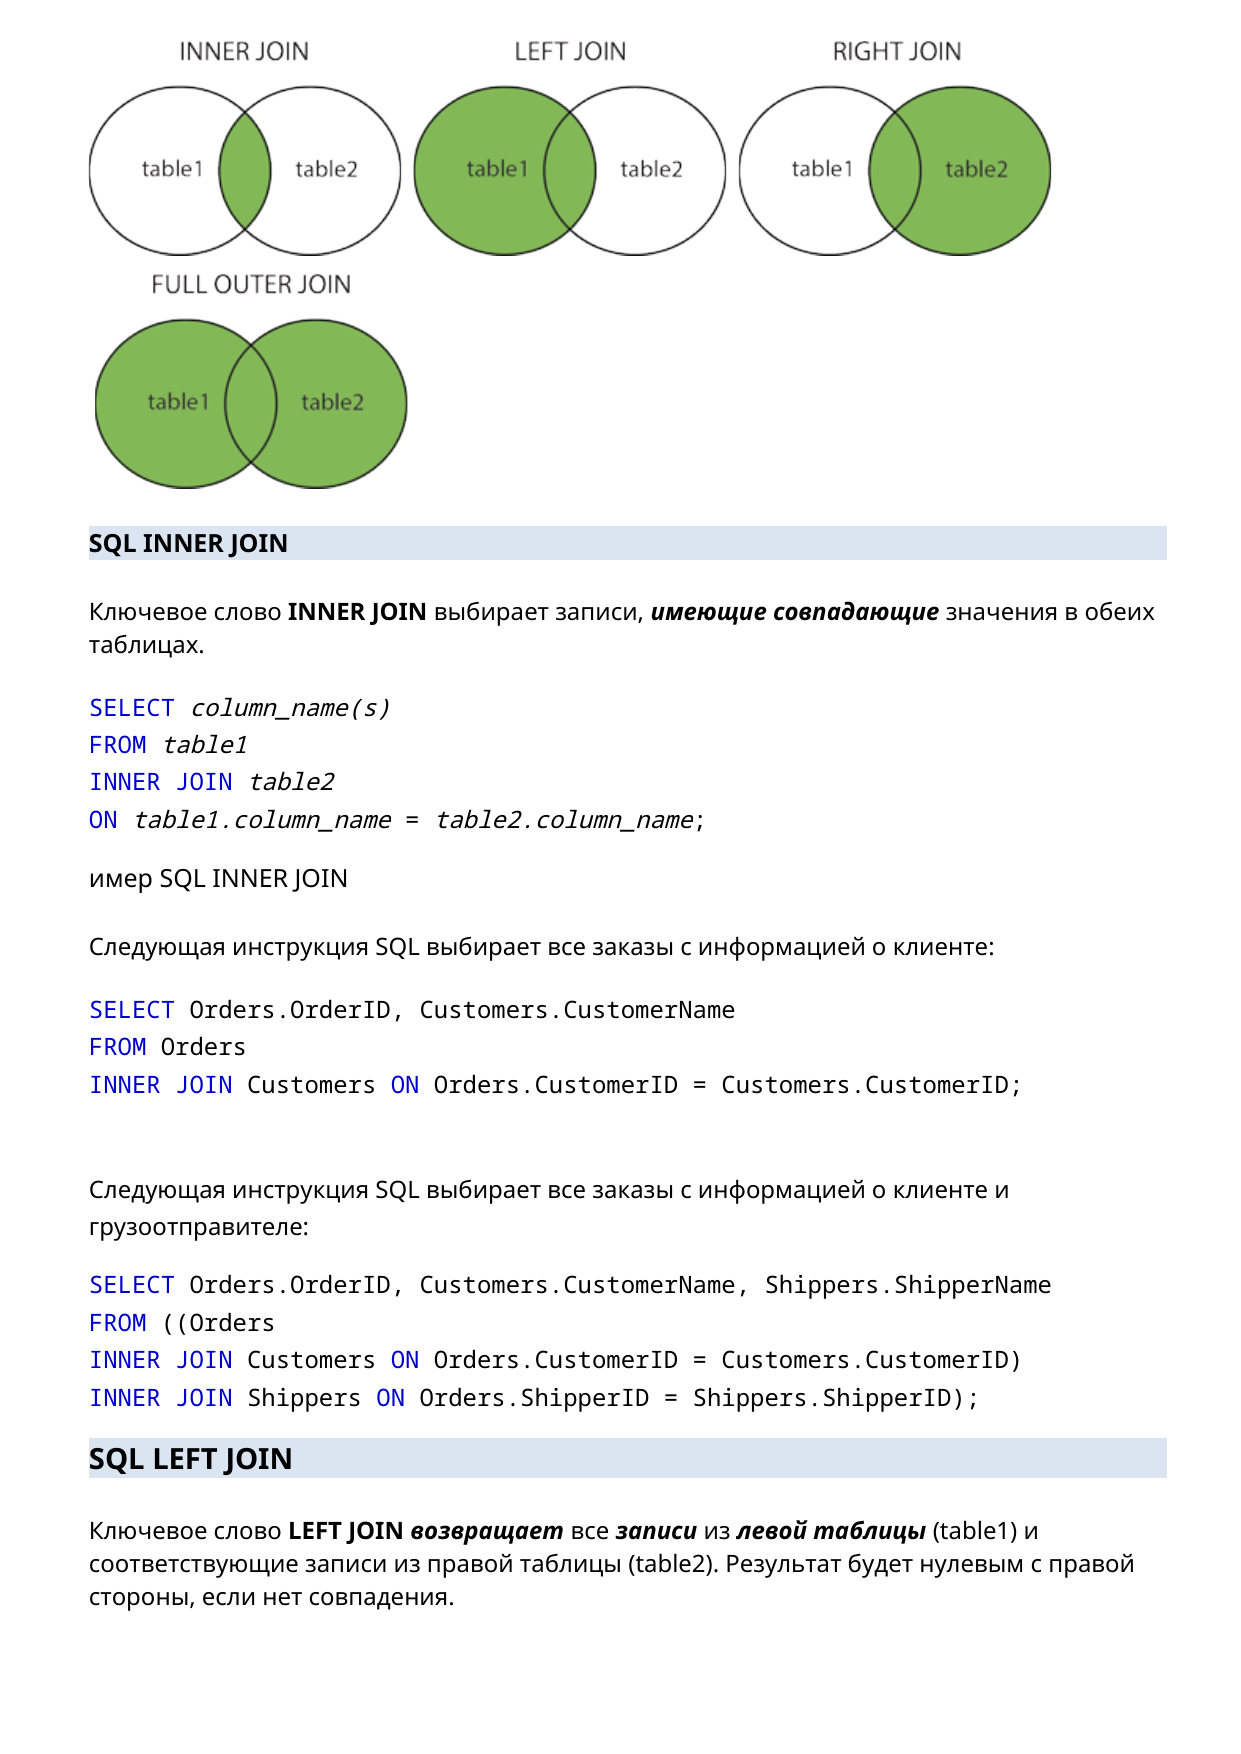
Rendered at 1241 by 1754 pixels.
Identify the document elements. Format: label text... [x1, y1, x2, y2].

picture [413, 29, 727, 256]
text SELECT column_name(s) FROM table1 INNER JOIN table2 ON table1.column_name = table2.column_name; [89, 690, 1167, 835]
text Ключевое слово LEFT JOIN возвращает все записи из левой таблицы (table1) и соответствующие записи из правой таблицы (table2). Результат будет нулевым с правой стороны, если нет совпадения. [89, 1514, 1167, 1612]
subtitle имер SQL INNER JOIN [89, 861, 1167, 895]
text SELECT Orders.OrderID, Customers.CustomerName, Shippers.ShipperName FROM ((Orders INNER JOIN Customers ON Orders.CustomerID = Customers.CustomerID) INNER JOIN Shippers ON Orders.ShipperID = Shippers.ShipperID); [89, 1268, 1167, 1413]
text SELECT Orders.OrderID, Customers.CustomerName FROM Orders INNER JOIN Customers ON Orders.CustomerID = Customers.CustomerID; [89, 993, 1167, 1100]
subtitle SQL INNER JOIN [89, 526, 1167, 560]
text Следующая инструкция SQL выбирает все заказы с информацией о клиенте: [89, 930, 1167, 963]
picture [738, 29, 1052, 256]
picture [95, 262, 408, 489]
picture [88, 29, 402, 256]
subtitle SQL LEFT JOIN [89, 1438, 1167, 1478]
text Ключевое слово INNER JOIN выбирает записи, имеющие совпадающие значения в обеих таблицах. [89, 595, 1167, 660]
text Следующая инструкция SQL выбирает все заказы с информацией о клиенте и грузоотправителе: [89, 1172, 1167, 1242]
